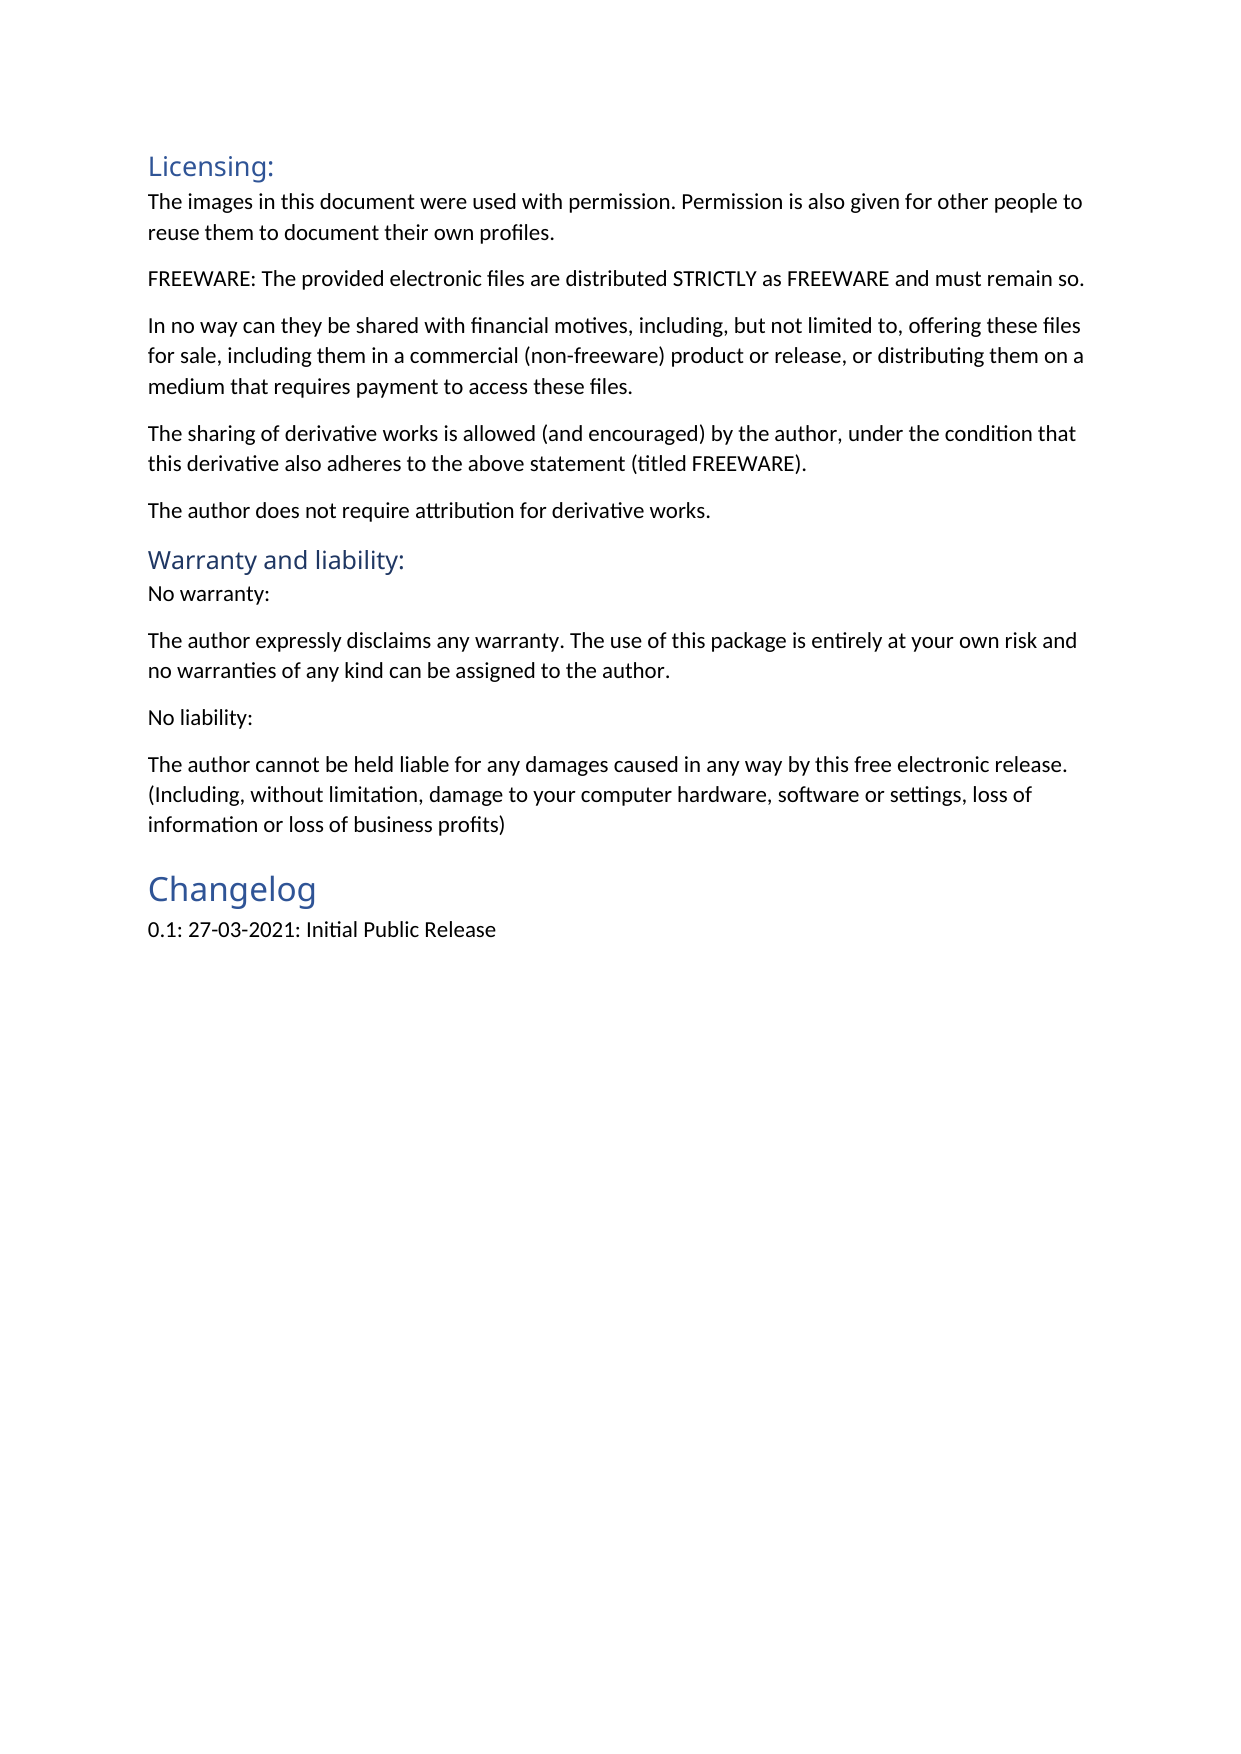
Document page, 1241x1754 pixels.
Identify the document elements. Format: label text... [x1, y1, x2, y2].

text The author cannot be held liable for any damages caused in any way by this free electronic release. (Including, without limitation, damage to your computer hardware, software or settings, loss of information or loss of business profits) [148, 750, 1093, 839]
text No liability: [148, 703, 1093, 731]
text The author expressly disclaims any warranty. The use of this package is entirely at your own risk and no warranties of any kind can be assigned to the author. [148, 626, 1093, 684]
text 0.1: 27-03-2021: Initial Public Release [148, 915, 1093, 943]
text FREEWARE: The provided electronic files are distributed STRICTLY as FREEWARE and must remain so. [148, 264, 1093, 292]
subtitle Changelog [148, 866, 1093, 911]
subtitle Licensing: [148, 148, 1093, 184]
subtitle Warranty and liability: [148, 543, 1093, 577]
text The author does not require attribution for derivative works. [148, 496, 1093, 524]
text In no way can they be shared with financial motives, including, but not limited to, offering these files for sale, including them in a commercial (non-freeware) product or release, or distributing them on a medium that requires payment to access these files. [148, 311, 1093, 400]
text No warranty: [148, 579, 1093, 607]
text The images in this document were used with permission. Permission is also given for other people to reuse them to document their own profiles. [148, 187, 1093, 246]
text The sharing of derivative works is allowed (and encouraged) by the author, under the condition that this derivative also adheres to the above statement (titled FREEWARE). [148, 419, 1093, 477]
